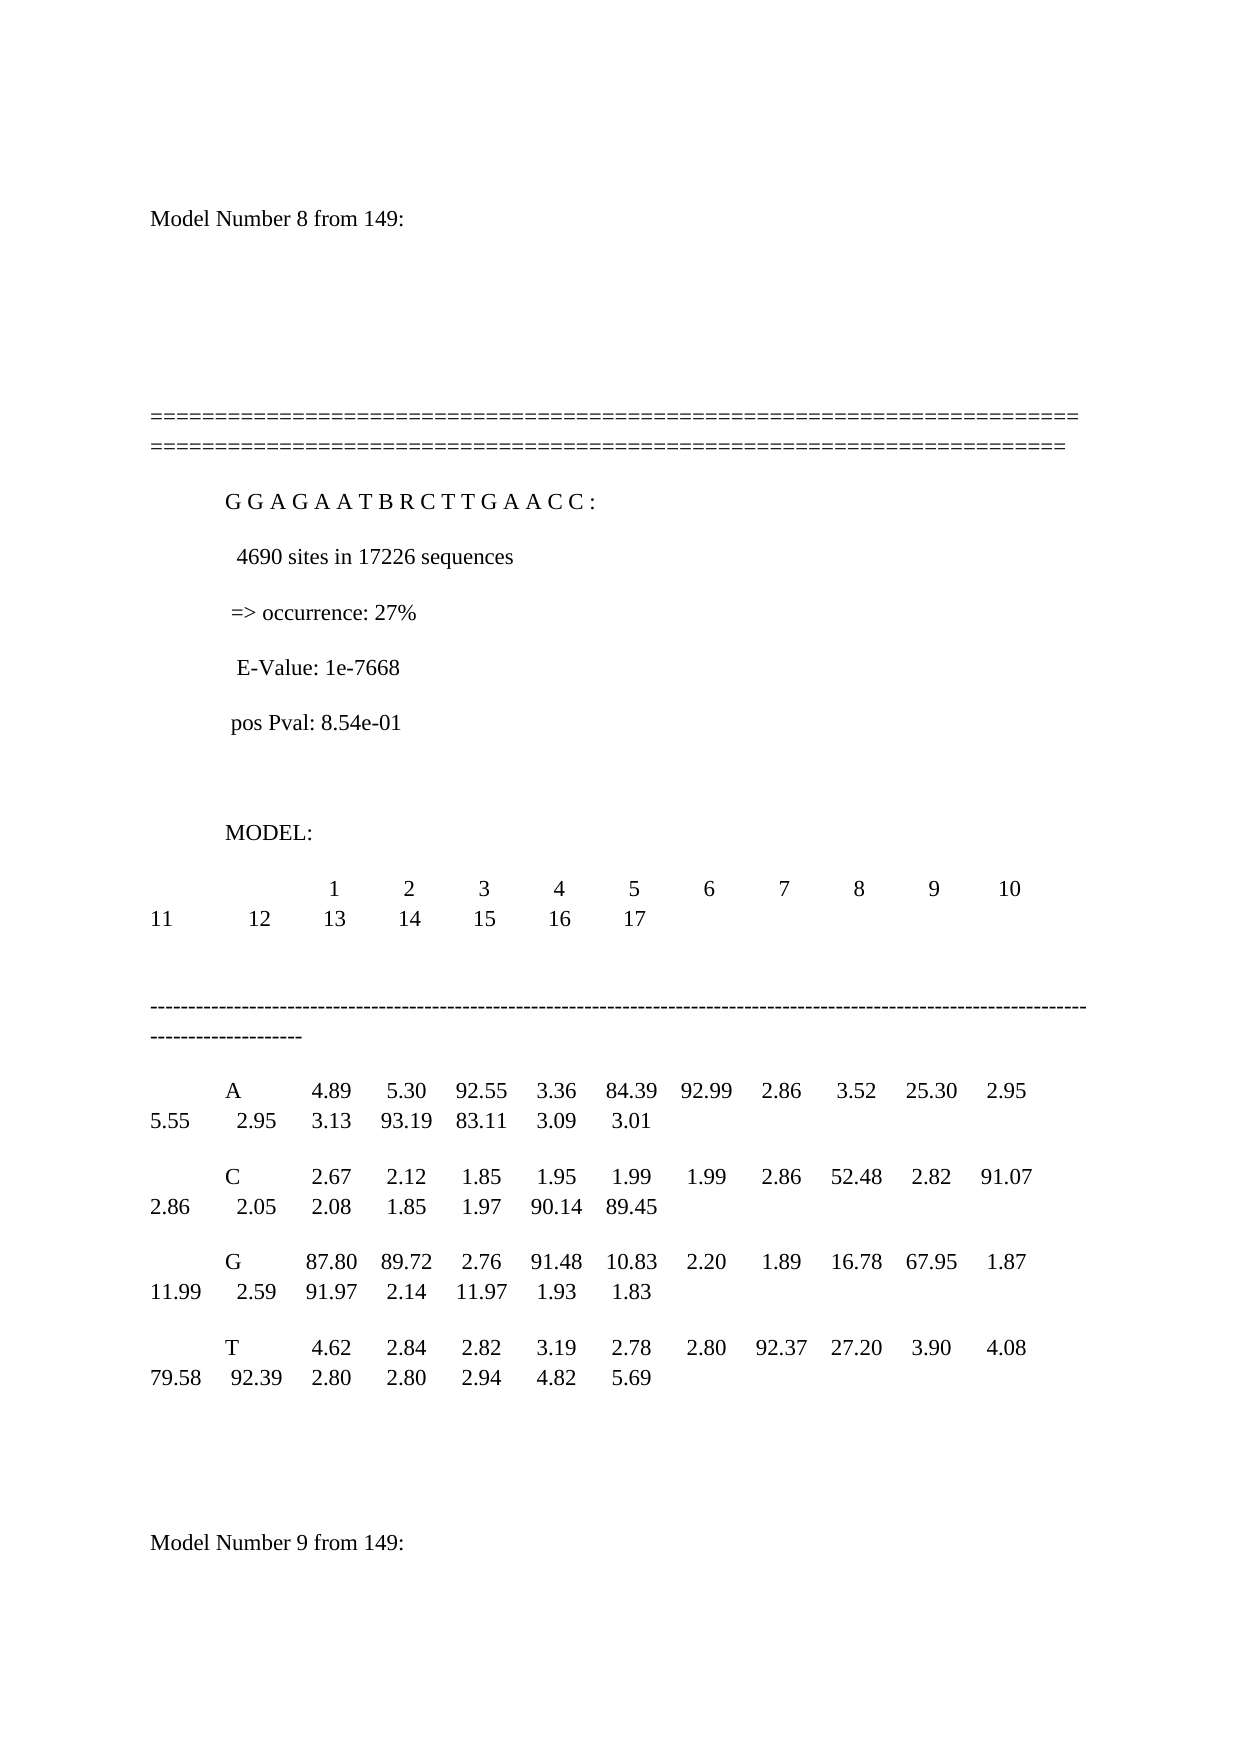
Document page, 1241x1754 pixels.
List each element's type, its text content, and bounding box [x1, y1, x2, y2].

text G 87.80 89.72 2.76 91.48 10.83 2.20 1.89 16.78 67.95 1.87 11.99 2.59 91.97 2.14 11.97 1.93 1.83 [150, 1248, 1090, 1305]
text E-Value: 1e-7668 [150, 654, 1090, 680]
text T 4.62 2.84 2.82 3.19 2.78 2.80 92.37 27.20 3.90 4.08 79.58 92.39 2.80 2.80 2.94 4.82 5.69 [150, 1333, 1090, 1390]
text 4690 sites in 17226 sequences [150, 543, 1090, 570]
text => occurrence: 27% [150, 598, 1090, 625]
text pos Pval: 8.54e-01 [150, 709, 1090, 735]
text Model Number 9 from 149: [150, 1529, 1090, 1556]
text A 4.89 5.30 92.55 3.36 84.39 92.99 2.86 3.52 25.30 2.95 5.55 2.95 3.13 93.19 83.11 3.09 3.01 [150, 1077, 1090, 1134]
text ----------------------------------------------------------------------------------------------------------------------------------------------- [150, 960, 1090, 1048]
text C 2.67 2.12 1.85 1.95 1.99 1.99 2.86 52.48 2.82 91.07 2.86 2.05 2.08 1.85 1.97 90.14 89.45 [150, 1163, 1090, 1219]
text MODEL: [150, 819, 1090, 846]
text Model Number 8 from 149: [150, 205, 1090, 232]
text G G A G A A T B R C T T G A A C C : [150, 488, 1090, 514]
text =============================================================================================================================================== [150, 371, 1090, 459]
text 1 2 3 4 5 6 7 8 9 10 11 12 13 14 15 16 17 [150, 874, 1090, 931]
